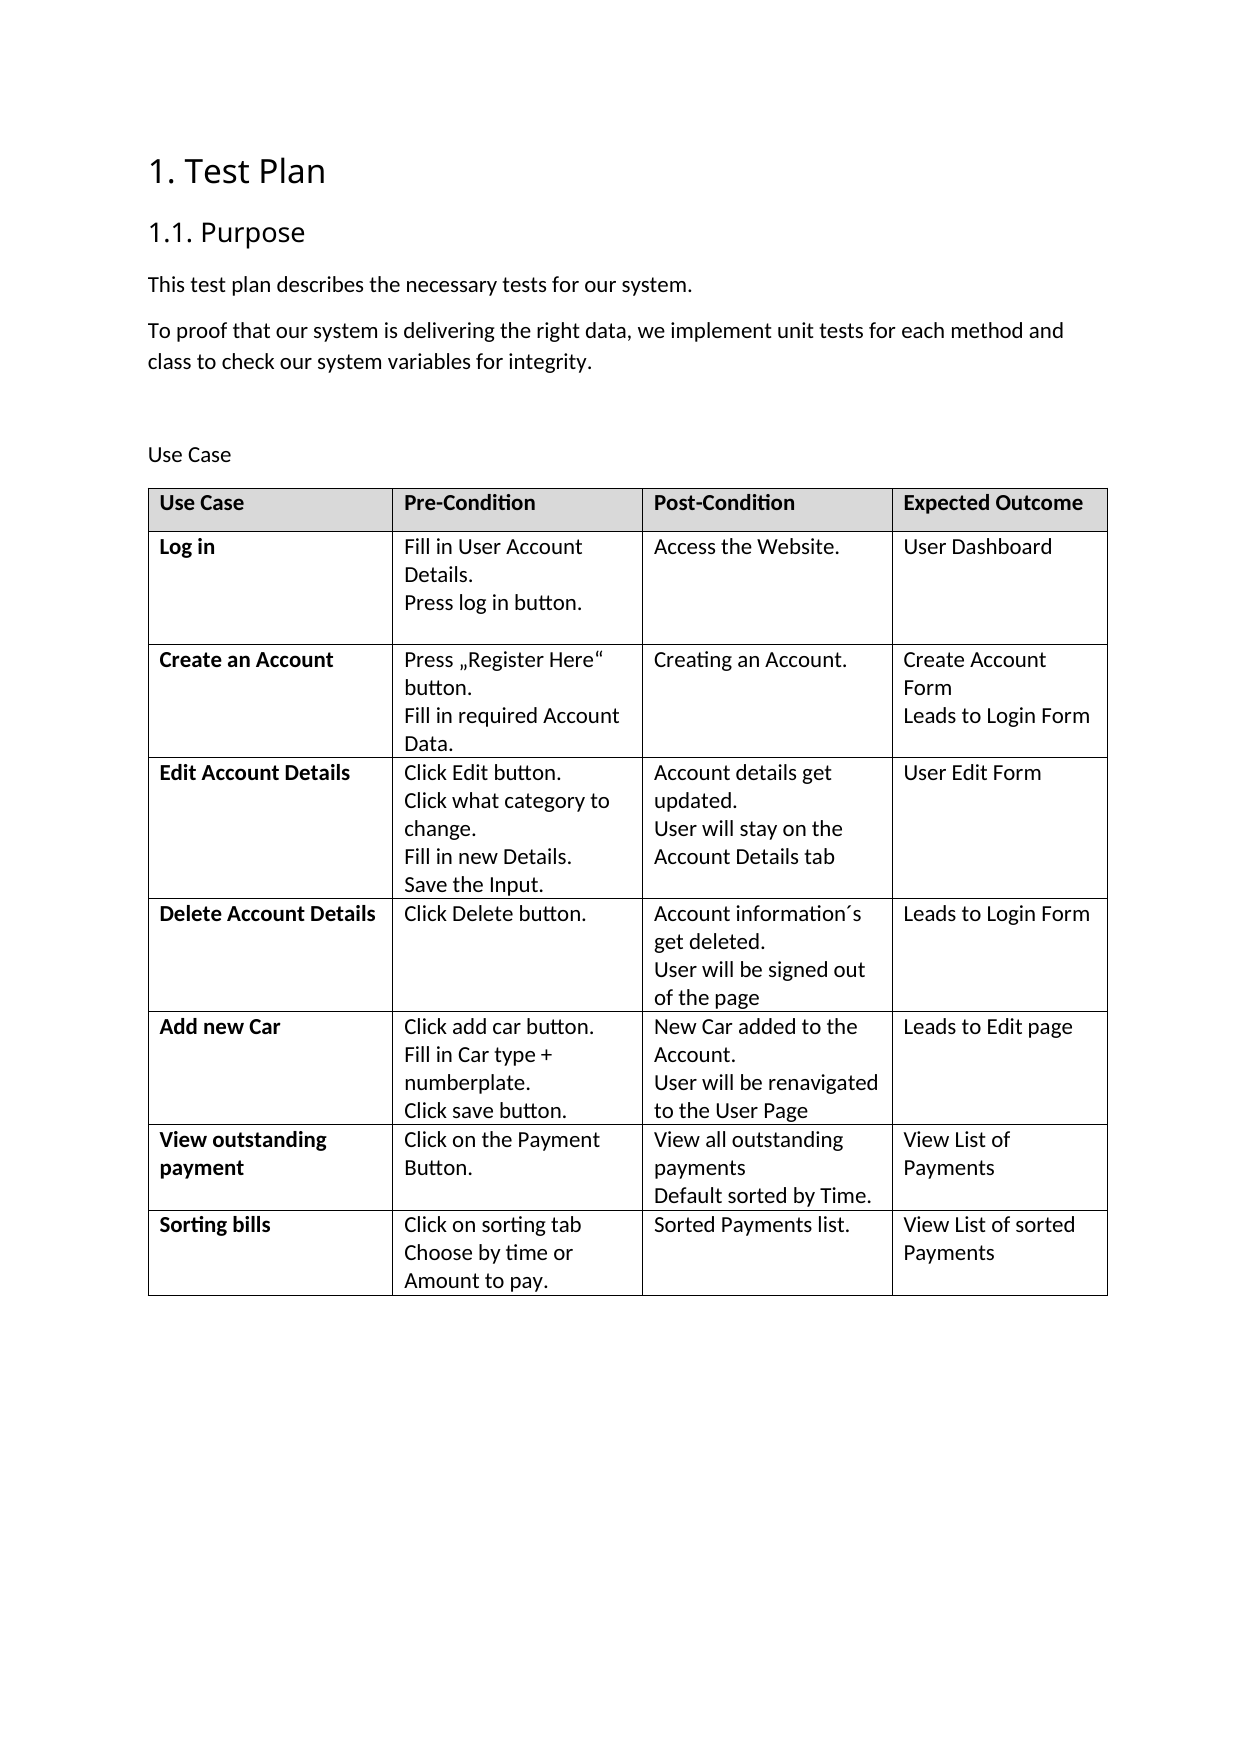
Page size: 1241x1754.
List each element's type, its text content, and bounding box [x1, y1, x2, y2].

table_cell Sorting bills [149, 1211, 392, 1294]
table_cell Add new Car [149, 1012, 392, 1124]
table_cell Access the Website. [643, 532, 892, 644]
table_cell Click on sorting tab Choose by time or Amount to pay. [393, 1211, 642, 1294]
table_cell Click on the Payment Button. [393, 1125, 642, 1209]
table_header Post-Condition [643, 489, 892, 531]
table_cell View List of sorted Payments [893, 1211, 1107, 1294]
table_cell Click Edit button. Click what category to change. Fill in new Details. Save the Input. [393, 758, 642, 898]
table_cell Leads to Edit page [893, 1012, 1107, 1124]
table_cell Edit Account Details [149, 758, 392, 898]
table_cell Press „Register Here“ button. Fill in required Account Data. [393, 645, 642, 757]
table_cell Delete Account Details [149, 899, 392, 1011]
text To proof that our system is delivering the right data, we implement unit tests for each method and class to check our system variables for integrity. [148, 317, 1093, 375]
table_cell Account information´s get deleted. User will be signed out of the page [643, 899, 892, 1011]
table_cell View outstanding payment [149, 1125, 392, 1209]
text This test plan describes the necessary tests for our system. [148, 270, 1093, 298]
table_cell Leads to Login Form [893, 899, 1107, 1011]
table_header Pre-Condition [393, 489, 642, 531]
table_cell Click add car button. Fill in Car type + numberplate. Click save button. [393, 1012, 642, 1124]
table_cell Creating an Account. [643, 645, 892, 757]
table_cell Log in [149, 532, 392, 644]
table_cell User Edit Form [893, 758, 1107, 898]
table_cell Create an Account [149, 645, 392, 757]
table_cell User Dashboard [893, 532, 1107, 644]
table_header Use Case [149, 489, 392, 531]
text 1. Test Plan [148, 148, 1093, 193]
text 1.1. Purpose [148, 213, 1093, 250]
table_cell New Car added to the Account. User will be renavigated to the User Page [643, 1012, 892, 1124]
table_cell View all outstanding payments Default sorted by Time. [643, 1125, 892, 1209]
table_cell Click Delete button. [393, 899, 642, 1011]
table_cell Account details get updated. User will stay on the Account Details tab [643, 758, 892, 898]
text Use Case [148, 441, 1093, 468]
table_header Expected Outcome [893, 489, 1107, 531]
table_cell Sorted Payments list. [643, 1211, 892, 1294]
table_cell Create Account Form Leads to Login Form [893, 645, 1107, 757]
table_cell View List of Payments [893, 1125, 1107, 1209]
table_cell Fill in User Account Details. Press log in button. [393, 532, 642, 644]
